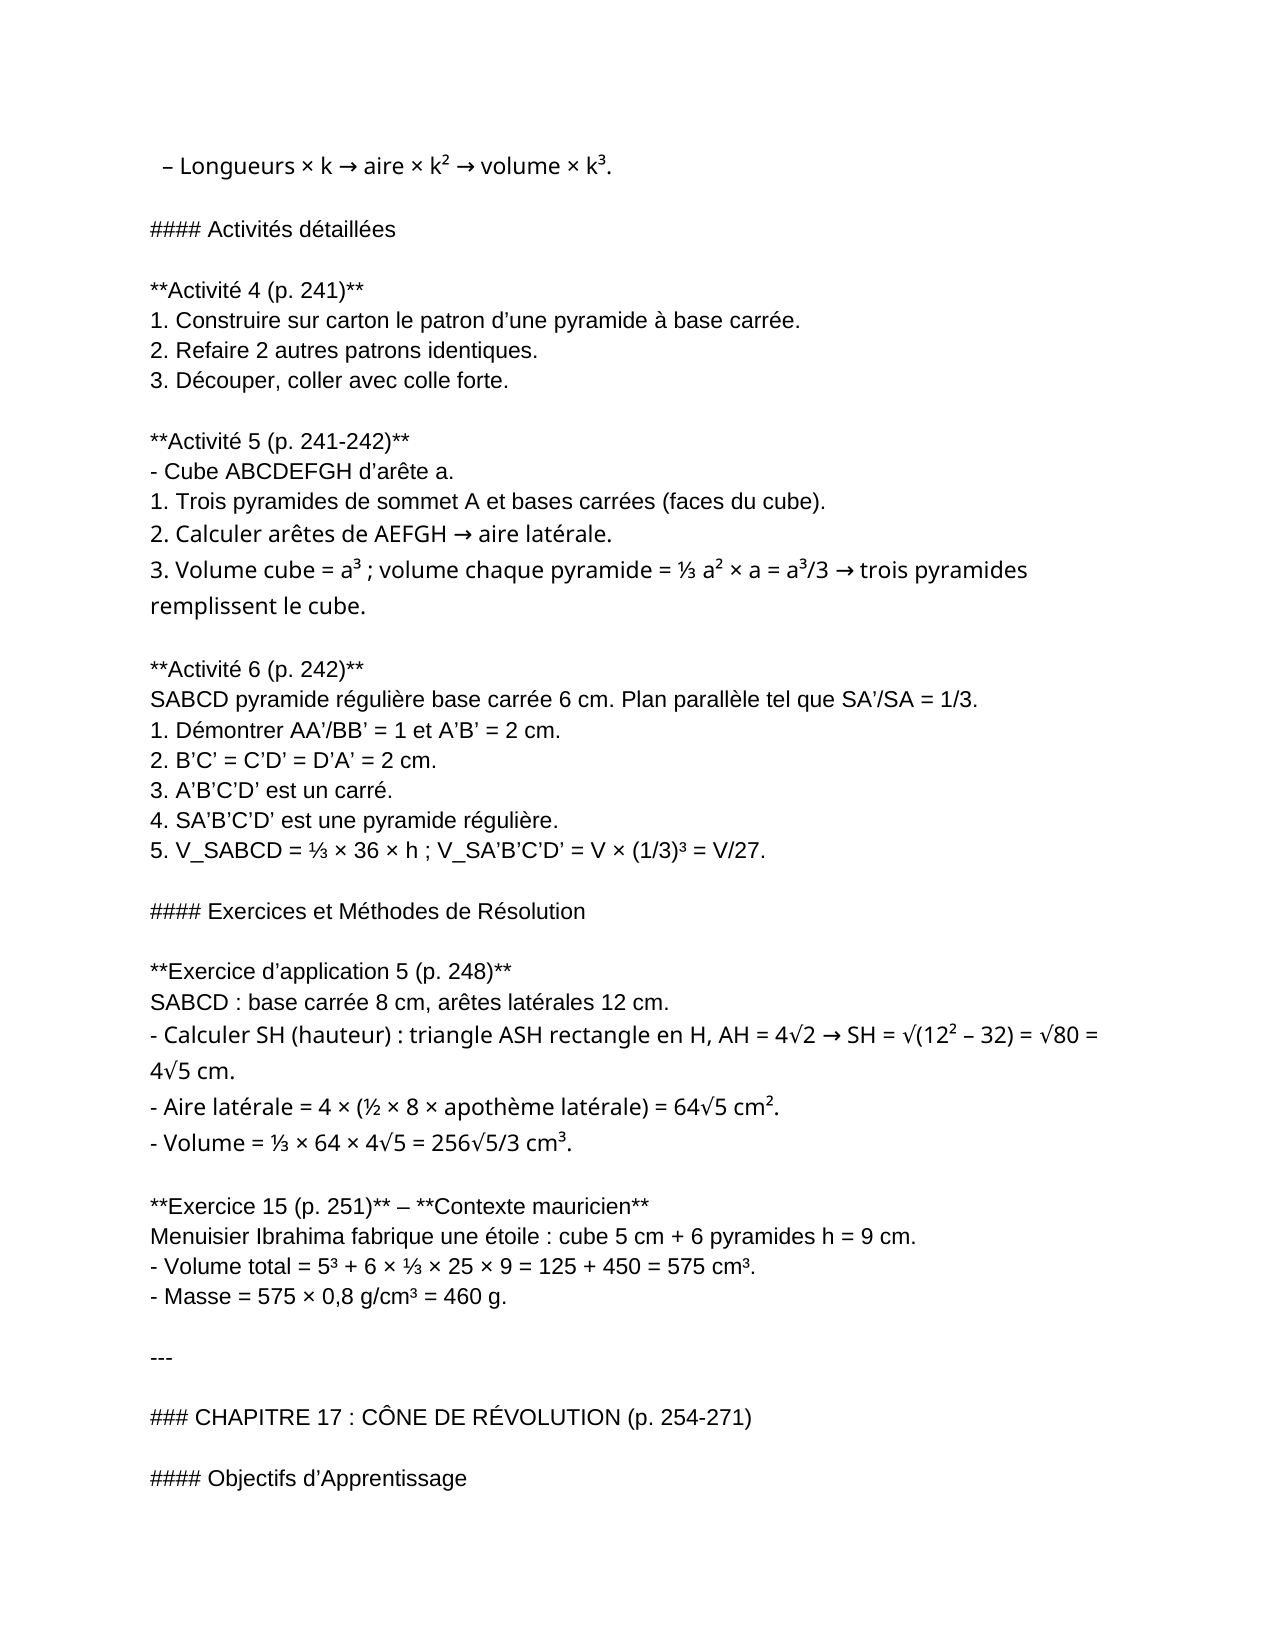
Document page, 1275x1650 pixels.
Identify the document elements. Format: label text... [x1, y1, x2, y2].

text 3. Découper, coller avec colle forte. [150, 367, 1125, 393]
text - Cube ABCDEFGH d’arête a. [150, 458, 1125, 484]
text **Activité 5 (p. 241-242)** [150, 428, 1125, 454]
text 2. Calculer arêtes de AEFGH → aire latérale. [150, 518, 1125, 549]
text 2. B’C’ = C’D’ = D’A’ = 2 cm. [150, 747, 1125, 773]
text 4. SA’B’C’D’ est une pyramide régulière. [150, 807, 1125, 834]
text **Exercice 15 (p. 251)** – **Contexte mauricien** [150, 1193, 1125, 1219]
text 1. Trois pyramides de sommet A et bases carrées (faces du cube). [150, 488, 1125, 514]
text #### Exercices et Méthodes de Résolution [150, 898, 1125, 924]
text **Exercice d’application 5 (p. 248)** [150, 958, 1125, 985]
text **Activité 6 (p. 242)** [150, 656, 1125, 683]
text – Longueurs × k → aire × k² → volume × k³. [150, 150, 1125, 181]
text 2. Refaire 2 autres patrons identiques. [150, 337, 1125, 363]
text #### Activités détaillées [150, 216, 1125, 242]
text - Masse = 575 × 0,8 g/cm³ = 460 g. [150, 1283, 1125, 1310]
text Menuisier Ibrahima fabrique une étoile : cube 5 cm + 6 pyramides h = 9 cm. [150, 1223, 1125, 1249]
text 3. Volume cube = a³ ; volume chaque pyramide = ⅓ a² × a = a³/3 → trois pyramides remplissent le cube. [150, 554, 1125, 621]
text ### CHAPITRE 17 : CÔNE DE RÉVOLUTION (p. 254-271) [150, 1404, 1125, 1431]
text --- [150, 1344, 1125, 1370]
text SABCD : base carrée 8 cm, arêtes latérales 12 cm. [150, 988, 1125, 1015]
text 1. Démontrer AA’/BB’ = 1 et A’B’ = 2 cm. [150, 717, 1125, 743]
text SABCD pyramide régulière base carrée 6 cm. Plan parallèle tel que SA’/SA = 1/3. [150, 686, 1125, 713]
text - Volume total = 5³ + 6 × ⅓ × 25 × 9 = 125 + 450 = 575 cm³. [150, 1253, 1125, 1279]
text 5. V_SABCD = ⅓ × 36 × h ; V_SA’B’C’D’ = V × (1/3)³ = V/27. [150, 837, 1125, 864]
text - Aire latérale = 4 × (½ × 8 × apothème latérale) = 64√5 cm². [150, 1091, 1125, 1122]
text - Volume = ⅓ × 64 × 4√5 = 256√5/3 cm³. [150, 1127, 1125, 1158]
text - Calculer SH (hauteur) : triangle ASH rectangle en H, AH = 4√2 → SH = √(12² – 32) = √80 = 4√5 cm. [150, 1019, 1125, 1086]
text #### Objectifs d’Apprentissage [150, 1464, 1125, 1491]
text 3. A’B’C’D’ est un carré. [150, 777, 1125, 803]
text **Activité 4 (p. 241)** [150, 277, 1125, 303]
text 1. Construire sur carton le patron d’une pyramide à base carrée. [150, 307, 1125, 333]
